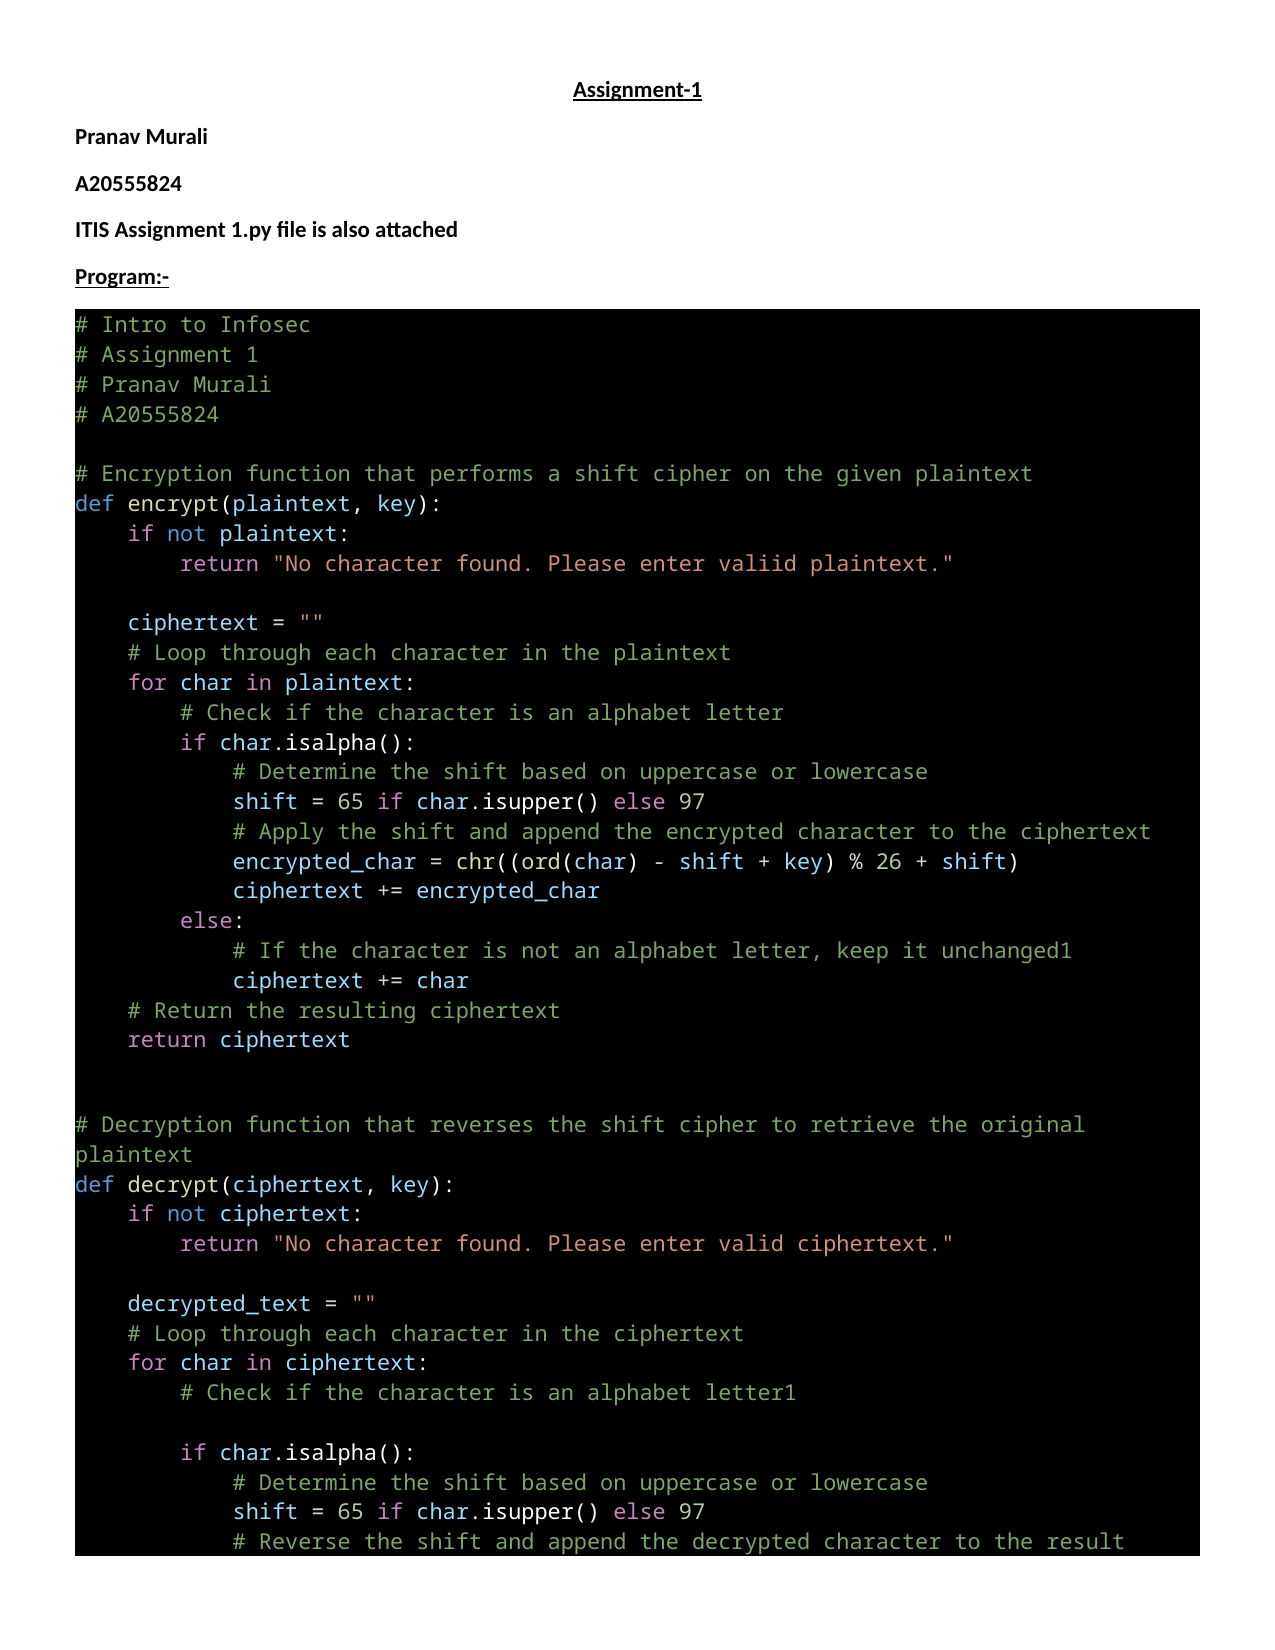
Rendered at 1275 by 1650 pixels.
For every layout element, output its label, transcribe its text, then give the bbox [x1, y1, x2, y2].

text # Loop through each character in the ciphertext [75, 1317, 1200, 1347]
text A20555824 [75, 169, 1200, 197]
text ITIS Assignment 1.py file is also attached [75, 216, 1200, 244]
text ciphertext += encrypted_char [75, 875, 1200, 905]
text return ciphertext [75, 1024, 1200, 1054]
text if not plaintext: [75, 518, 1200, 548]
text ciphertext += char [75, 965, 1200, 994]
text else: [75, 905, 1200, 935]
text ciphertext = "" [75, 607, 1200, 637]
text for char in ciphertext: [75, 1347, 1200, 1377]
text # Reverse the shift and append the decrypted character to the result [75, 1526, 1200, 1556]
text Assignment-1 [75, 75, 1200, 103]
text # A20555824 [75, 399, 1200, 428]
text Program:- [75, 262, 1200, 291]
text # Apply the shift and append the encrypted character to the ciphertext [75, 816, 1200, 846]
text return "No character found. Please enter valiid plaintext." [75, 548, 1200, 577]
text if not ciphertext: [75, 1198, 1200, 1228]
text # Pranav Murali [75, 369, 1200, 399]
text def encrypt(plaintext, key): [75, 488, 1200, 518]
text encrypted_char = chr((ord(char) - shift + key) % 26 + shift) [75, 846, 1200, 875]
text decrypted_text = "" [75, 1288, 1200, 1317]
text # Determine the shift based on uppercase or lowercase [75, 756, 1200, 786]
text def decrypt(ciphertext, key): [75, 1168, 1200, 1198]
text # If the character is not an alphabet letter, keep it unchanged1 [75, 935, 1200, 965]
text for char in plaintext: [75, 667, 1200, 697]
text # Encryption function that performs a shift cipher on the given plaintext [75, 458, 1200, 488]
text # Return the resulting ciphertext [75, 994, 1200, 1024]
text Pranav Murali [75, 122, 1200, 150]
text if char.isalpha(): [75, 1437, 1200, 1466]
text # Determine the shift based on uppercase or lowercase [75, 1466, 1200, 1496]
text # Check if the character is an alphabet letter1 [75, 1377, 1200, 1407]
text shift = 65 if char.isupper() else 97 [75, 1496, 1200, 1526]
text # Decryption function that reverses the shift cipher to retrieve the original plaintext [75, 1109, 1200, 1168]
text # Check if the character is an alphabet letter [75, 697, 1200, 726]
text # Intro to Infosec [75, 309, 1200, 339]
text # Assignment 1 [75, 339, 1200, 369]
text if char.isalpha(): [75, 726, 1200, 756]
text # Loop through each character in the plaintext [75, 637, 1200, 667]
text return "No character found. Please enter valid ciphertext." [75, 1228, 1200, 1258]
text shift = 65 if char.isupper() else 97 [75, 786, 1200, 816]
